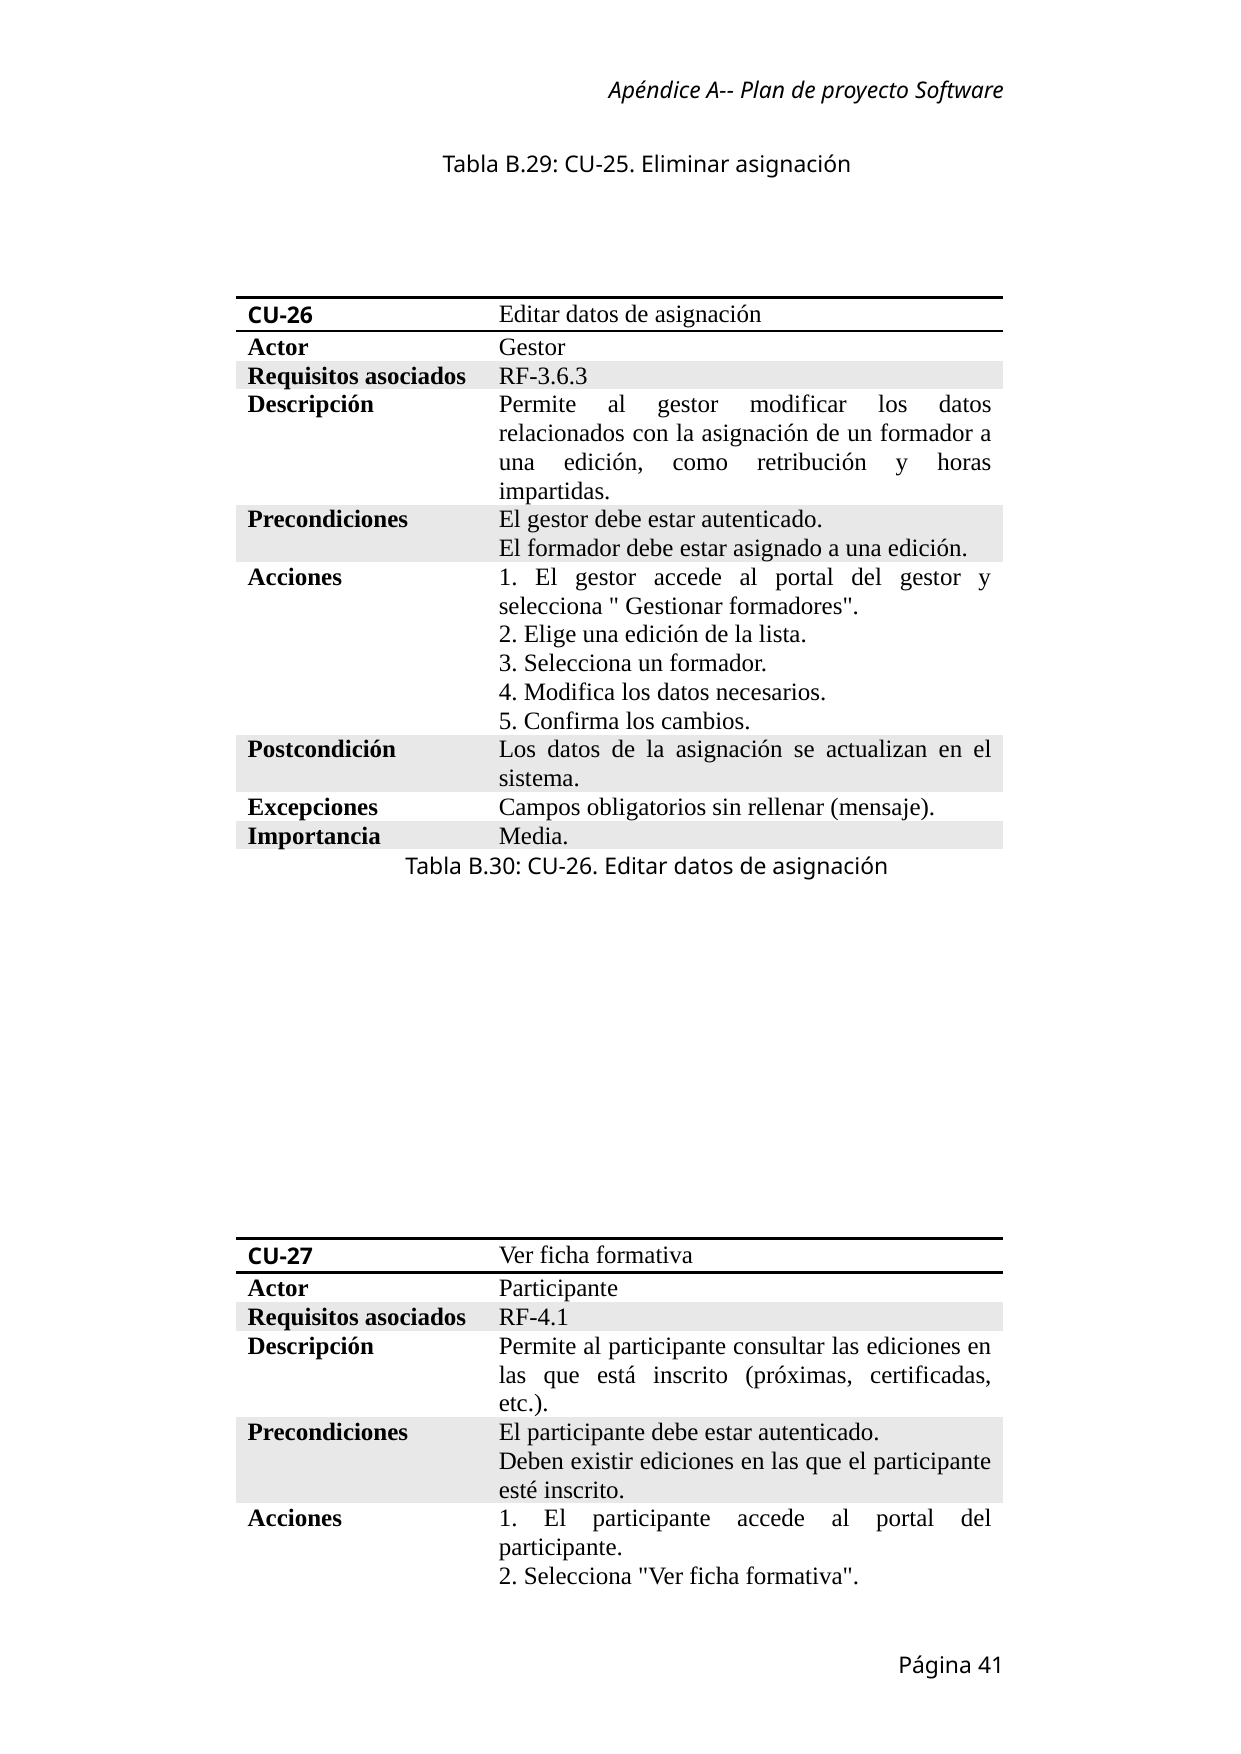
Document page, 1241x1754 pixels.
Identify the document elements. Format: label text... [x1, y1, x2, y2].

table_cell Los datos de la asignación se actualizan en el sistema. [487, 735, 1003, 792]
table_cell Postcondición [236, 735, 487, 792]
table_cell Gestor [487, 332, 1003, 361]
table_cell Campos obligatorios sin rellenar (mensaje). [487, 792, 1003, 821]
table_cell Descripción [236, 390, 487, 504]
table_cell Actor [236, 1274, 487, 1302]
table_header CU-26 [236, 299, 487, 330]
table_cell Requisitos asociados [236, 361, 487, 389]
table_cell Actor [236, 332, 487, 361]
table_cell El gestor debe estar autenticado. El formador debe estar asignado a una edición. [487, 505, 1003, 562]
table_header CU-27 [236, 1240, 487, 1271]
table_cell Acciones [236, 1504, 487, 1590]
table_cell 1. El participante accede al portal del participante. 2. Selecciona "Ver ficha formativa". [487, 1504, 1003, 1590]
table_cell RF-3.6.3 [487, 361, 1003, 389]
table_cell Descripción [236, 1331, 487, 1417]
table_cell 1. El gestor accede al portal del gestor y selecciona " Gestionar formadores". 2. Elige una edición de la lista. 3. Selecciona un formador. 4. Modifica los datos necesarios. 5. Confirma los cambios. [487, 562, 1003, 734]
table_cell Precondiciones [236, 505, 487, 562]
table_cell El participante debe estar autenticado. Deben existir ediciones en las que el participante esté inscrito. [487, 1417, 1003, 1503]
table_cell Media. [487, 821, 1003, 849]
table_cell Permite al gestor modificar los datos relacionados con la asignación de un formador a una edición, como retribución y horas impartidas. [487, 390, 1003, 504]
table_cell Permite al participante consultar las ediciones en las que está inscrito (próximas, certificadas, etc.). [487, 1331, 1003, 1417]
table_cell Requisitos asociados [236, 1302, 487, 1331]
table_cell Precondiciones [236, 1417, 487, 1503]
table_cell Excepciones [236, 792, 487, 821]
table_header Ver ficha formativa [487, 1240, 1003, 1271]
table_cell Participante [487, 1274, 1003, 1302]
table_cell Acciones [236, 562, 487, 734]
table_cell RF-4.1 [487, 1302, 1003, 1331]
table_header Editar datos de asignación [487, 299, 1003, 330]
table_cell Importancia [236, 821, 487, 849]
